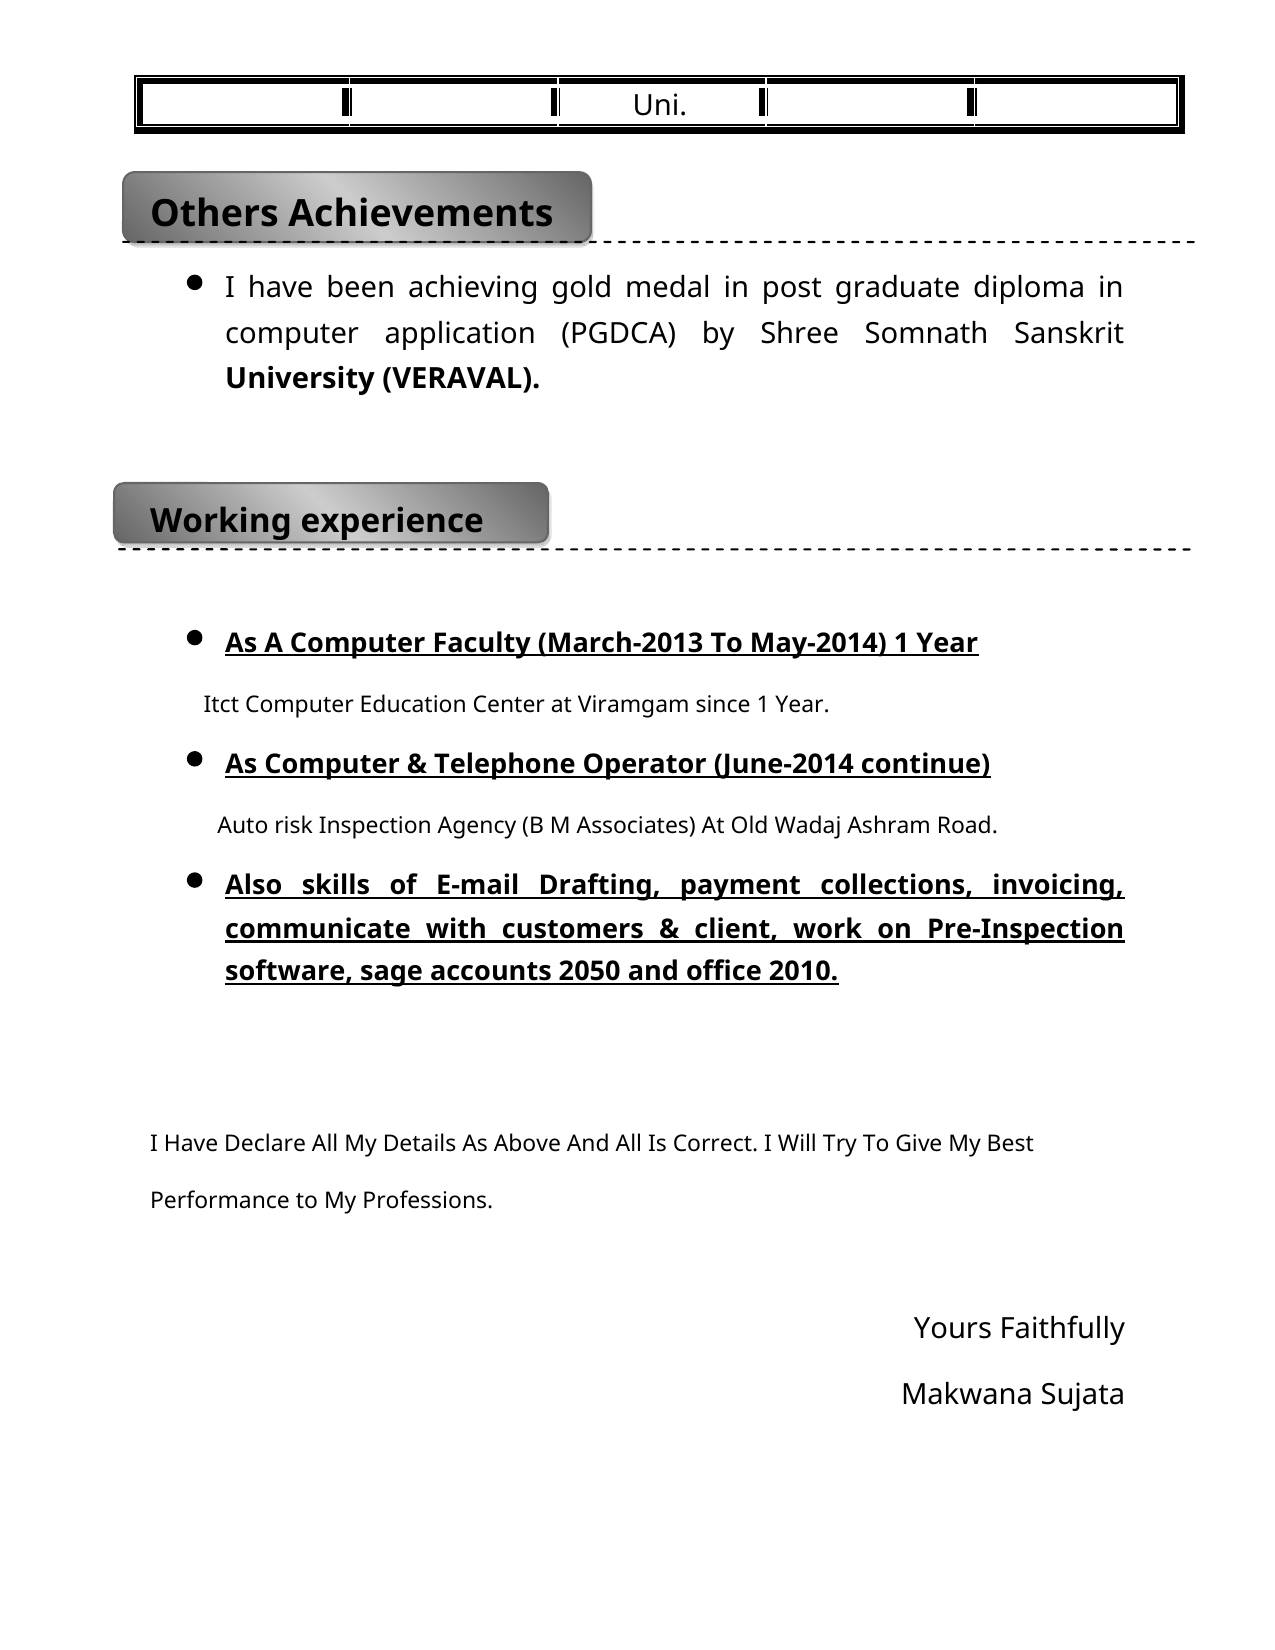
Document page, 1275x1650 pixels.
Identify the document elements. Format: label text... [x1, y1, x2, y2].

text Others Achievements [150, 186, 1125, 237]
list Also skills of E-mail Drafting, payment collections, invoicing, communicate with customers & client, work on Pre-Inspection software, sage accounts 2050 and office 2010. [187, 866, 1125, 988]
text Makwana Sujata [150, 1373, 1125, 1413]
table_cell 4 [143, 84, 347, 124]
text Yours Faithfully [150, 1307, 1125, 1347]
list I have been achieving gold medal in post graduate diploma in computer application (PGDCA) by Shree Somnath Sanskrit University (VERAVAL). [187, 266, 1125, 397]
list As Computer & Telephone Operator (June-2014 continue) [187, 744, 1125, 782]
text Itct Computer Education Center at Viramgam since 1 Year. [150, 688, 1125, 719]
list As A Computer Faculty (March-2013 To May-2014) 1 Year [187, 623, 1125, 661]
text Auto risk Inspection Agency (B M Associates) At Old Wadaj Ashram Road. [187, 809, 1125, 840]
table_cell 2013 [972, 77, 1179, 124]
table_cell PGDCA [347, 77, 555, 124]
text Working experience [150, 497, 1125, 543]
text Performance to My Professions. [150, 1184, 1125, 1215]
text I Have Declare All My Details As Above And All Is Correct. I Will Try To Give My Best [150, 1127, 1125, 1158]
table_cell Somnath Uni. [555, 77, 764, 124]
table_cell 84.00% [764, 77, 972, 124]
